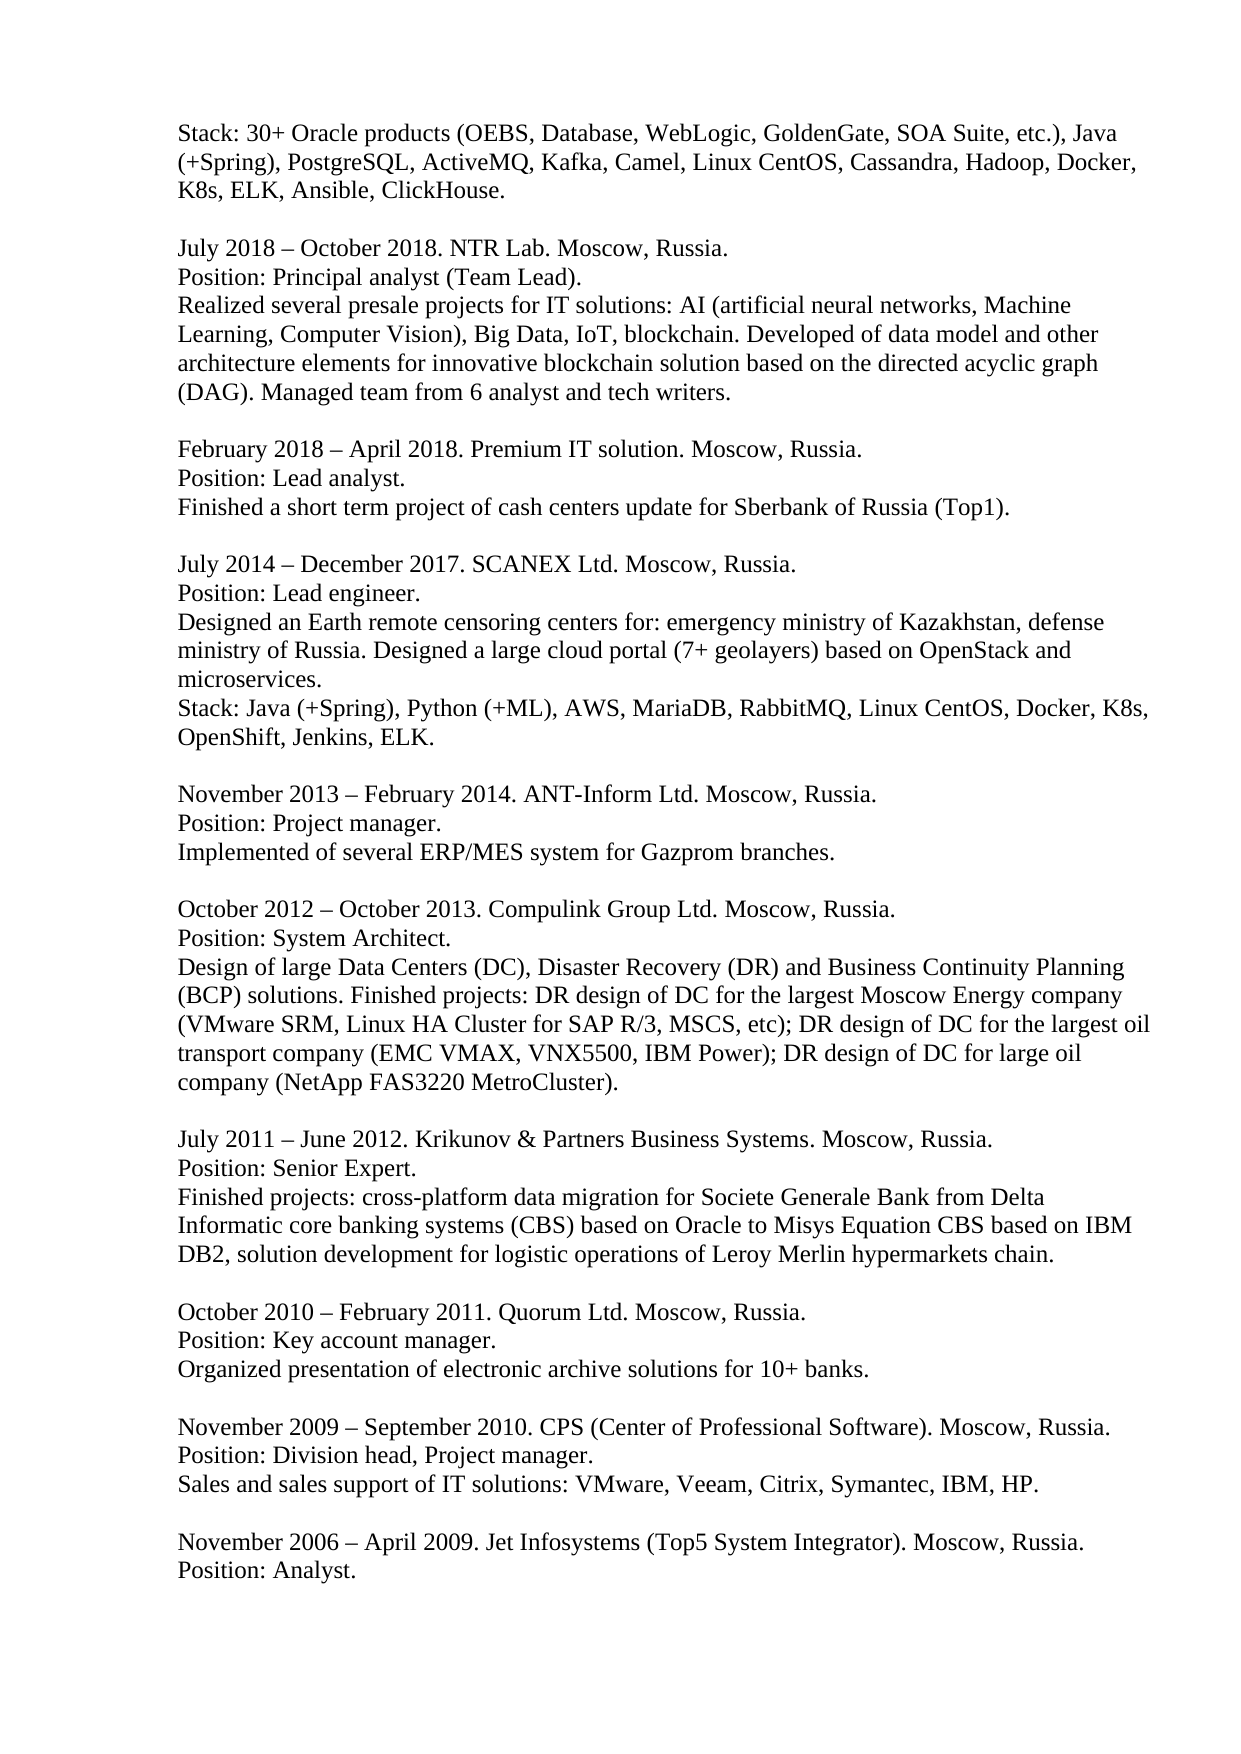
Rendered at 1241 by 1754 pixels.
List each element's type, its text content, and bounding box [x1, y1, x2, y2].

text Finished projects: cross-platform data migration for Societe Generale Bank from Delta Informatic core banking systems (CBS) based on Oracle to Misys Equation CBS based on IBM DB2, solution development for logistic operations of Leroy Merlin hypermarkets chain. [177, 1182, 1152, 1268]
text Position: Analyst. [177, 1556, 1152, 1584]
text Finished a short term project of cash centers update for Sberbank of Russia (Top1). [177, 492, 1152, 521]
text November 2006 – April 2009. Jet Infosystems (Top5 System Integrator). Moscow, Russia. [177, 1527, 1152, 1556]
text November 2013 – February 2014. ANT-Inform Ltd. Moscow, Russia. [177, 779, 1152, 808]
text November 2009 – September 2010. CPS (Center of Professional Software). Moscow, Russia. [177, 1412, 1152, 1441]
text Organized presentation of electronic archive solutions for 10+ banks. [177, 1354, 1152, 1383]
text October 2012 – October 2013. Compulink Group Ltd. Moscow, Russia. [177, 894, 1152, 923]
text Position: Division head, Project manager. [177, 1441, 1152, 1469]
text Position: Project manager. [177, 808, 1152, 837]
text Stack: 30+ Oracle products (OEBS, Database, WebLogic, GoldenGate, SOA Suite, etc.), Java (+Spring), PostgreSQL, ActiveMQ, Kafka, Camel, Linux CentOS, Cassandra, Hadoop, Docker, K8s, ELK, Ansible, ClickHouse. [177, 118, 1152, 204]
text October 2010 – February 2011. Quorum Ltd. Moscow, Russia. [177, 1297, 1152, 1326]
text Design of large Data Centers (DC), Disaster Recovery (DR) and Business Continuity Planning (BCP) solutions. Finished projects: DR design of DC for the largest Moscow Energy company (VMware SRM, Linux HA Cluster for SAP R/3, MSCS, etc); DR design of DC for the largest oil transport company (EMC VMAX, VNX5500, IBM Power); DR design of DC for large oil company (NetApp FAS3220 MetroCluster). [177, 952, 1152, 1096]
text Stack: Java (+Spring), Python (+ML), AWS, MariaDB, RabbitMQ, Linux CentOS, Docker, K8s, OpenShift, Jenkins, ELK. [177, 693, 1152, 751]
text Position: Principal analyst (Team Lead). [177, 262, 1152, 291]
text July 2018 – October 2018. NTR Lab. Moscow, Russia. [177, 233, 1152, 262]
text July 2014 – December 2017. SCANEX Ltd. Moscow, Russia. [177, 549, 1152, 578]
text Position: System Architect. [177, 923, 1152, 952]
text Designed an Earth remote censoring centers for: emergency ministry of Kazakhstan, defense ministry of Russia. Designed a large cloud portal (7+ geolayers) based on OpenStack and microservices. [177, 607, 1152, 693]
text Realized several presale projects for IT solutions: AI (artificial neural networks, Machine Learning, Computer Vision), Big Data, IoT, blockchain. Developed of data model and other architecture elements for innovative blockchain solution based on the directed acyclic graph (DAG). Managed team from 6 analyst and tech writers. [177, 291, 1152, 406]
text Implemented of several ERP/MES system for Gazprom branches. [177, 837, 1152, 866]
text February 2018 – April 2018. Premium IT solution. Moscow, Russia. [177, 434, 1152, 463]
text Position: Lead analyst. [177, 463, 1152, 492]
text Sales and sales support of IT solutions: VMware, Veeam, Citrix, Symantec, IBM, HP. [177, 1469, 1152, 1498]
text Position: Key account manager. [177, 1326, 1152, 1354]
text July 2011 – June 2012. Krikunov & Partners Business Systems. Moscow, Russia. [177, 1124, 1152, 1153]
text Position: Senior Expert. [177, 1153, 1152, 1182]
text Position: Lead engineer. [177, 578, 1152, 607]
